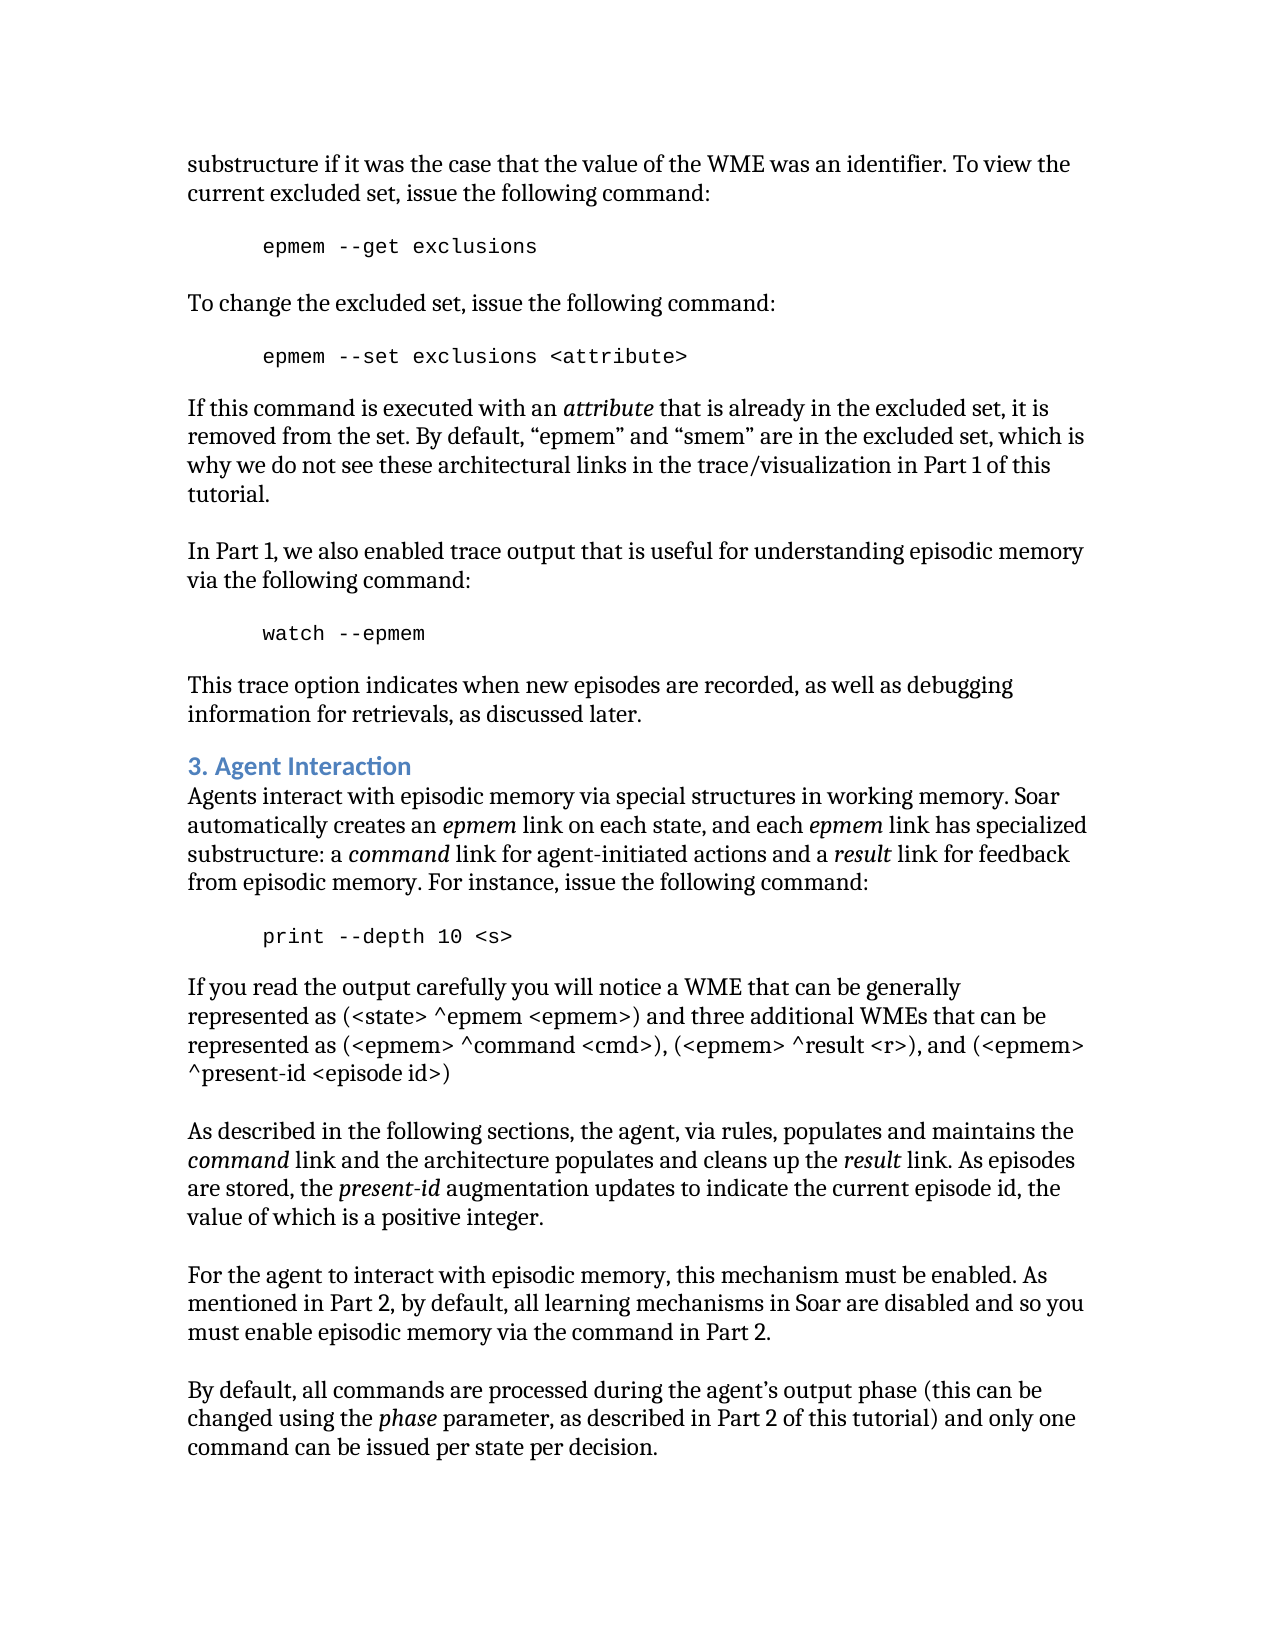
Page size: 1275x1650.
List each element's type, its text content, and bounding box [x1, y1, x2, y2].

text As described in the following sections, the agent, via rules, populates and maintains the command link and the architecture populates and cleans up the result link. As episodes are stored, the present-id augmentation updates to indicate the current episode id, the value of which is a positive integer. [187, 1117, 1087, 1232]
text epmem --set exclusions <attribute> [262, 346, 1087, 370]
text watch --epmem [262, 623, 1087, 647]
text If this command is executed with an attribute that is already in the excluded set, it is removed from the set. By default, “epmem” and “smem” are in the excluded set, which is why we do not see these architectural links in the trace/visualization in Part 1 of this tutorial. [187, 393, 1087, 508]
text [187, 150, 1087, 207]
text print --depth 10 <s> [262, 926, 1087, 949]
text For the agent to interact with episodic memory, this mechanism must be enabled. As mentioned in Part 2, by default, all learning mechanisms in Soar are disabled and so you must enable episodic memory via the command in Part 2. [187, 1261, 1087, 1347]
text This trace option indicates when new episodes are recorded, as well as debugging information for retrievals, as discussed later. [187, 671, 1087, 728]
text epmem --get exclusions [262, 236, 1087, 260]
text In Part 1, we also enabled trace output that is useful for understanding episodic memory via the following command: [187, 537, 1087, 595]
text To change the excluded set, issue the following command: [187, 289, 1087, 317]
text If you read the output carefully you will notice a WME that can be generally represented as (<state> ^epmem <epmem>) and three additional WMEs that can be represented as (<epmem> ^command <cmd>), (<epmem> ^result <r>), and (<epmem> ^present-id <episode id>) [187, 973, 1087, 1088]
text By default, all commands are processed during the agent’s output phase (this can be changed using the phase parameter, as described in Part 2 of this tutorial) and only one command can be issued per state per decision. [187, 1376, 1087, 1462]
subtitle 3. Agent Interaction [187, 749, 1087, 782]
text Agents interact with episodic memory via special structures in working memory. Soar automatically creates an epmem link on each state, and each epmem link has specialized substructure: a command link for agent-initiated actions and a result link for feedback from episodic memory. For instance, issue the following command: [187, 782, 1087, 897]
